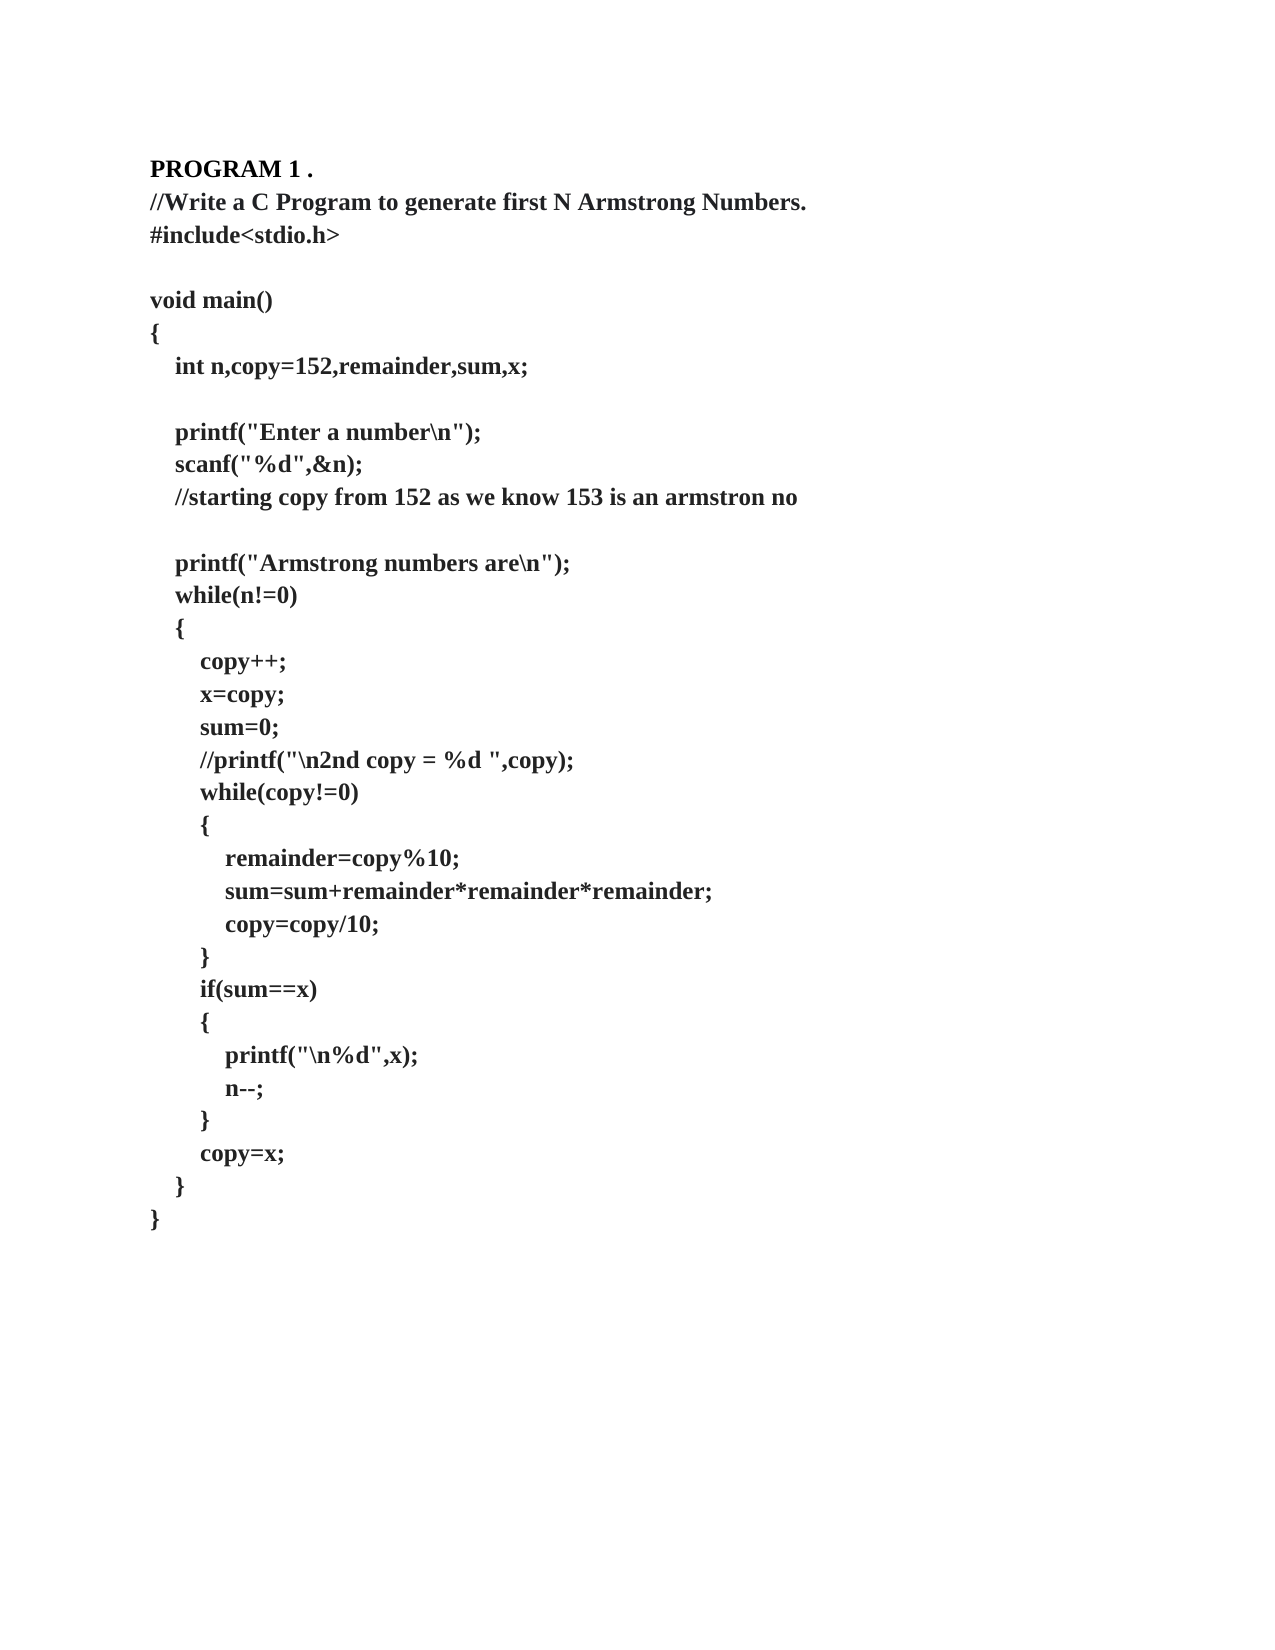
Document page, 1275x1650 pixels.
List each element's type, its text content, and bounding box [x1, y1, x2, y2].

text } [150, 1167, 1125, 1200]
text while(copy!=0) [150, 773, 1125, 806]
text int n,copy=152,remainder,sum,x; [150, 347, 1125, 380]
text } [150, 937, 1125, 970]
text //Write a C Program to generate first N Armstrong Numbers. [150, 183, 1125, 216]
text #include<stdio.h> [150, 216, 1125, 248]
text printf("Enter a number\n"); [150, 412, 1125, 445]
text scanf("%d",&n); [150, 445, 1125, 478]
text x=copy; [150, 675, 1125, 708]
text { [150, 1003, 1125, 1036]
text { [150, 609, 1125, 642]
text copy=copy/10; [150, 905, 1125, 937]
text //starting copy from 152 as we know 153 is an armstron no [150, 478, 1125, 511]
text } [150, 1200, 1125, 1233]
text printf("\n%d",x); [150, 1036, 1125, 1069]
text remainder=copy%10; [150, 839, 1125, 872]
text printf("Armstrong numbers are\n"); [150, 544, 1125, 577]
text PROGRAM 1 . [150, 150, 1125, 183]
text void main() [150, 281, 1125, 314]
text } [150, 1102, 1125, 1134]
text copy++; [150, 642, 1125, 675]
text { [150, 806, 1125, 839]
text sum=0; [150, 708, 1125, 741]
text sum=sum+remainder*remainder*remainder; [150, 872, 1125, 905]
text copy=x; [150, 1134, 1125, 1167]
text while(n!=0) [150, 577, 1125, 609]
text n--; [150, 1069, 1125, 1102]
text { [150, 314, 1125, 347]
text //printf("\n2nd copy = %d ",copy); [150, 741, 1125, 773]
text if(sum==x) [150, 970, 1125, 1003]
